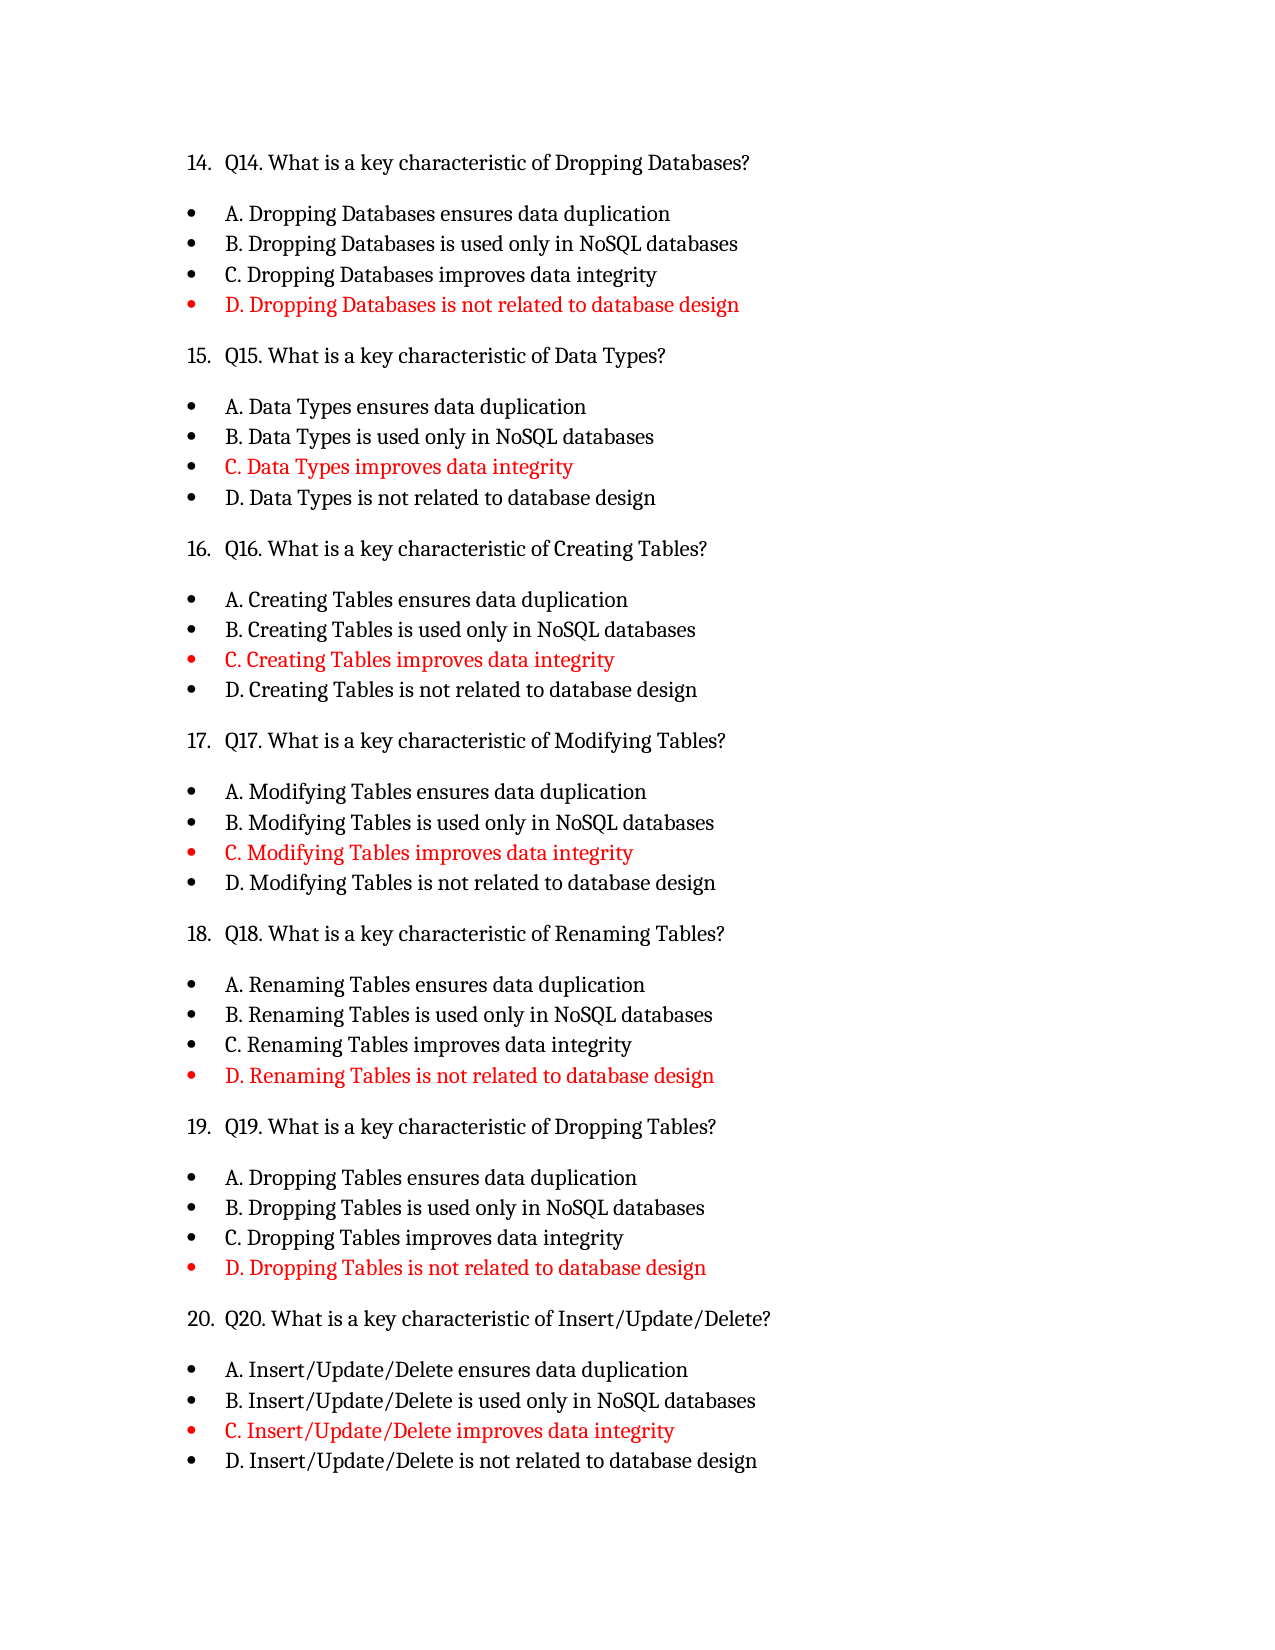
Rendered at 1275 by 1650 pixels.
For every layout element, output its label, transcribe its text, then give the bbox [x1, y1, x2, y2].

list D. Dropping Databases is not related to database design [187, 292, 1087, 318]
list C. Modifying Tables improves data integrity [187, 839, 1087, 866]
list D. Creating Tables is not related to database design [187, 677, 1087, 703]
list B. Data Types is used only in NoSQL databases [187, 424, 1087, 450]
list Q14. What is a key characteristic of Dropping Databases? [187, 150, 1087, 176]
list Q17. What is a key characteristic of Modifying Tables? [187, 728, 1087, 754]
list D. Renaming Tables is not related to database design [187, 1062, 1087, 1089]
list A. Insert/Update/Delete ensures data duplication [187, 1357, 1087, 1384]
list C. Dropping Databases improves data integrity [187, 261, 1087, 288]
list D. Insert/Update/Delete is not related to database design [187, 1448, 1087, 1474]
list B. Dropping Tables is used only in NoSQL databases [187, 1195, 1087, 1221]
list D. Data Types is not related to database design [187, 484, 1087, 511]
list Q19. What is a key characteristic of Dropping Tables? [187, 1113, 1087, 1140]
list A. Modifying Tables ensures data duplication [187, 779, 1087, 806]
list D. Dropping Tables is not related to database design [187, 1255, 1087, 1282]
list A. Dropping Databases ensures data duplication [187, 201, 1087, 227]
list C. Insert/Update/Delete improves data integrity [187, 1418, 1087, 1444]
list A. Creating Tables ensures data duplication [187, 586, 1087, 613]
list C. Dropping Tables improves data integrity [187, 1225, 1087, 1251]
list A. Renaming Tables ensures data duplication [187, 972, 1087, 998]
list A. Dropping Tables ensures data duplication [187, 1164, 1087, 1191]
list Q15. What is a key characteristic of Data Types? [187, 343, 1087, 369]
list Q16. What is a key characteristic of Creating Tables? [187, 535, 1087, 562]
list D. Modifying Tables is not related to database design [187, 870, 1087, 896]
list A. Data Types ensures data duplication [187, 394, 1087, 420]
list B. Modifying Tables is used only in NoSQL databases [187, 809, 1087, 836]
list B. Renaming Tables is used only in NoSQL databases [187, 1002, 1087, 1028]
list Q20. What is a key characteristic of Insert/Update/Delete? [187, 1306, 1087, 1333]
list B. Creating Tables is used only in NoSQL databases [187, 617, 1087, 643]
list Q18. What is a key characteristic of Renaming Tables? [187, 921, 1087, 947]
list B. Insert/Update/Delete is used only in NoSQL databases [187, 1387, 1087, 1414]
list C. Creating Tables improves data integrity [187, 647, 1087, 673]
list B. Dropping Databases is used only in NoSQL databases [187, 231, 1087, 258]
list C. Data Types improves data integrity [187, 454, 1087, 481]
list C. Renaming Tables improves data integrity [187, 1032, 1087, 1059]
